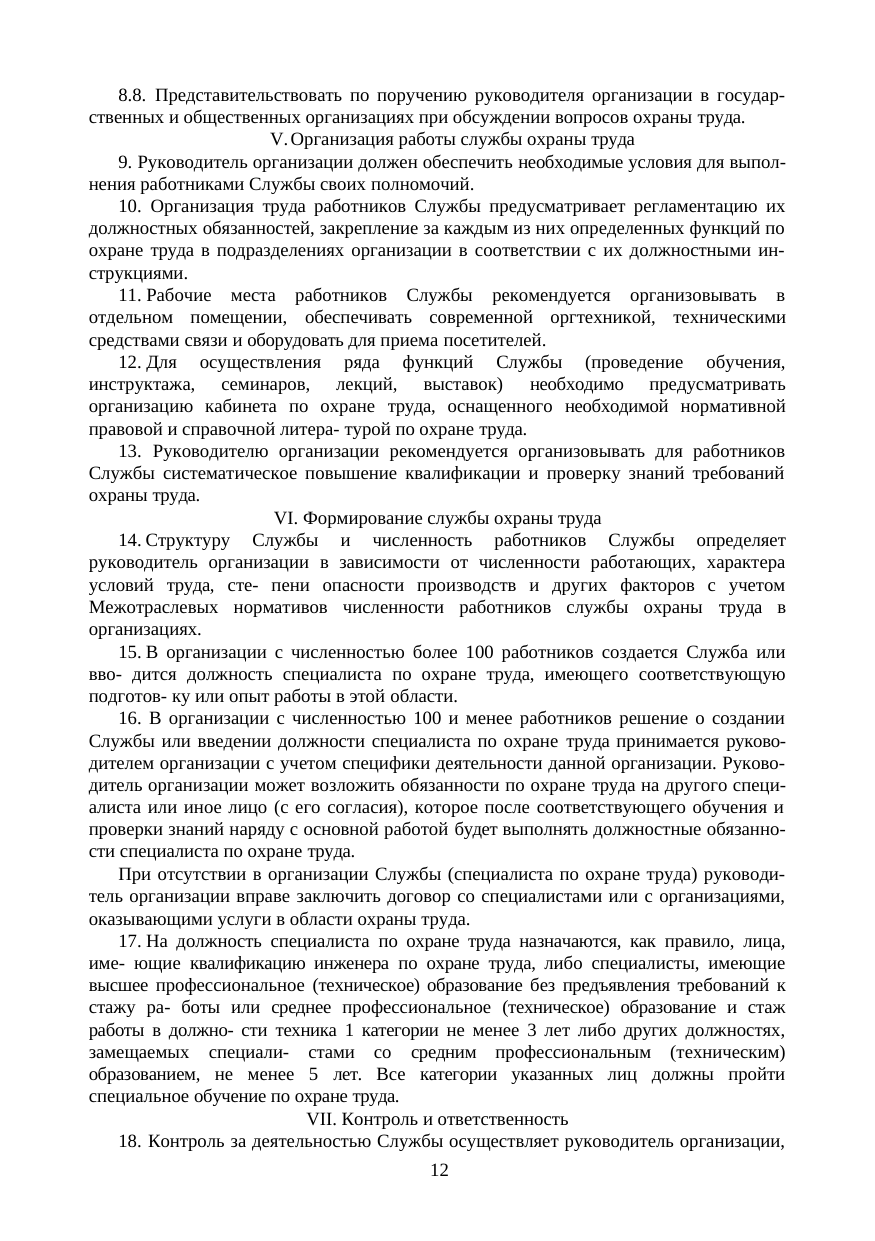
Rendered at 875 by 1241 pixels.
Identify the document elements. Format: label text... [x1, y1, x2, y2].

list Для осуществления ряда функций Службы (проведение обучения, инструктажа, семинаров, лекций, выставок) необходимо предусматривать организацию кабинета по охране труда, оснащенного необходимой нормативной правовой и справочной литера- турой по охране труда. [88, 351, 786, 439]
text При отсутствии в организации Службы (специалиста по охране труда) руководи- тель организации вправе заключить договор со специалистами или с организациями, оказывающими услуги в области охраны труда. [88, 863, 786, 929]
list Руководителю организации рекомендуется организовывать для работников Службы систематическое повышение квалификации и проверку знаний требований охраны труда. [88, 440, 786, 506]
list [88, 1130, 786, 1152]
list В организации с численностью более 100 работников создается Служба или вво- дится должность специалиста по охране труда, имеющего соответствующую подготов- ку или опыт работы в этой области. [88, 641, 786, 706]
list Формирование службы охраны труда [274, 507, 801, 528]
list Структуру Службы и численность работников Службы определяет руководитель организации в зависимости от численности работающих, характера условий труда, сте- пени опасности производств и других факторов с учетом Межотраслевых нормативов численности работников службы охраны труда в организациях. [88, 529, 786, 639]
list Организация работы службы охраны труда [270, 128, 801, 149]
list В организации с численностью 100 и менее работников решение о создании Службы или введении должности специалиста по охране труда принимается руково- дителем организации с учетом специфики деятельности данной организации. Руково- дитель организации может возложить обязанности по охране труда на другого специ- алиста или иное лицо (с его согласия), которое после соответствующего обучения и проверки знаний наряду с основной работой будет выполнять должностные обязанно- сти специалиста по охране труда. [88, 707, 786, 862]
list Организация труда работников Службы предусматривает регламентацию их должностных обязанностей, закрепление за каждым из них определенных функций по охране труда в подразделениях организации в соответствии с их должностными ин- струкциями. [88, 195, 786, 283]
list Контроль и ответственность [306, 1108, 801, 1129]
list Представительствовать по поручению руководителя организации в государ- ственных и общественных организациях при обсуждении вопросов охраны труда. [88, 83, 786, 127]
list Руководитель организации должен обеспечить необходимые условия для выпол- нения работниками Службы своих полномочий. [88, 151, 786, 194]
list На должность специалиста по охране труда назначаются, как правило, лица, име- ющие квалификацию инженера по охране труда, либо специалисты, имеющие высшее профессиональное (техническое) образование без предъявления требований к стажу ра- боты или среднее профессиональное (техническое) образование и стаж работы в должно- сти техника 1 категории не менее 3 лет либо других должностях, замещаемых специали- стами со средним профессиональным (техническим) образованием, не менее 5 лет. Все категории указанных лиц должны пройти специальное обучение по охране труда. [88, 930, 786, 1107]
list Рабочие места работников Службы рекомендуется организовывать в отдельном помещении, обеспечивать современной оргтехникой, техническими средствами связи и оборудовать для приема посетителей. [88, 284, 786, 350]
